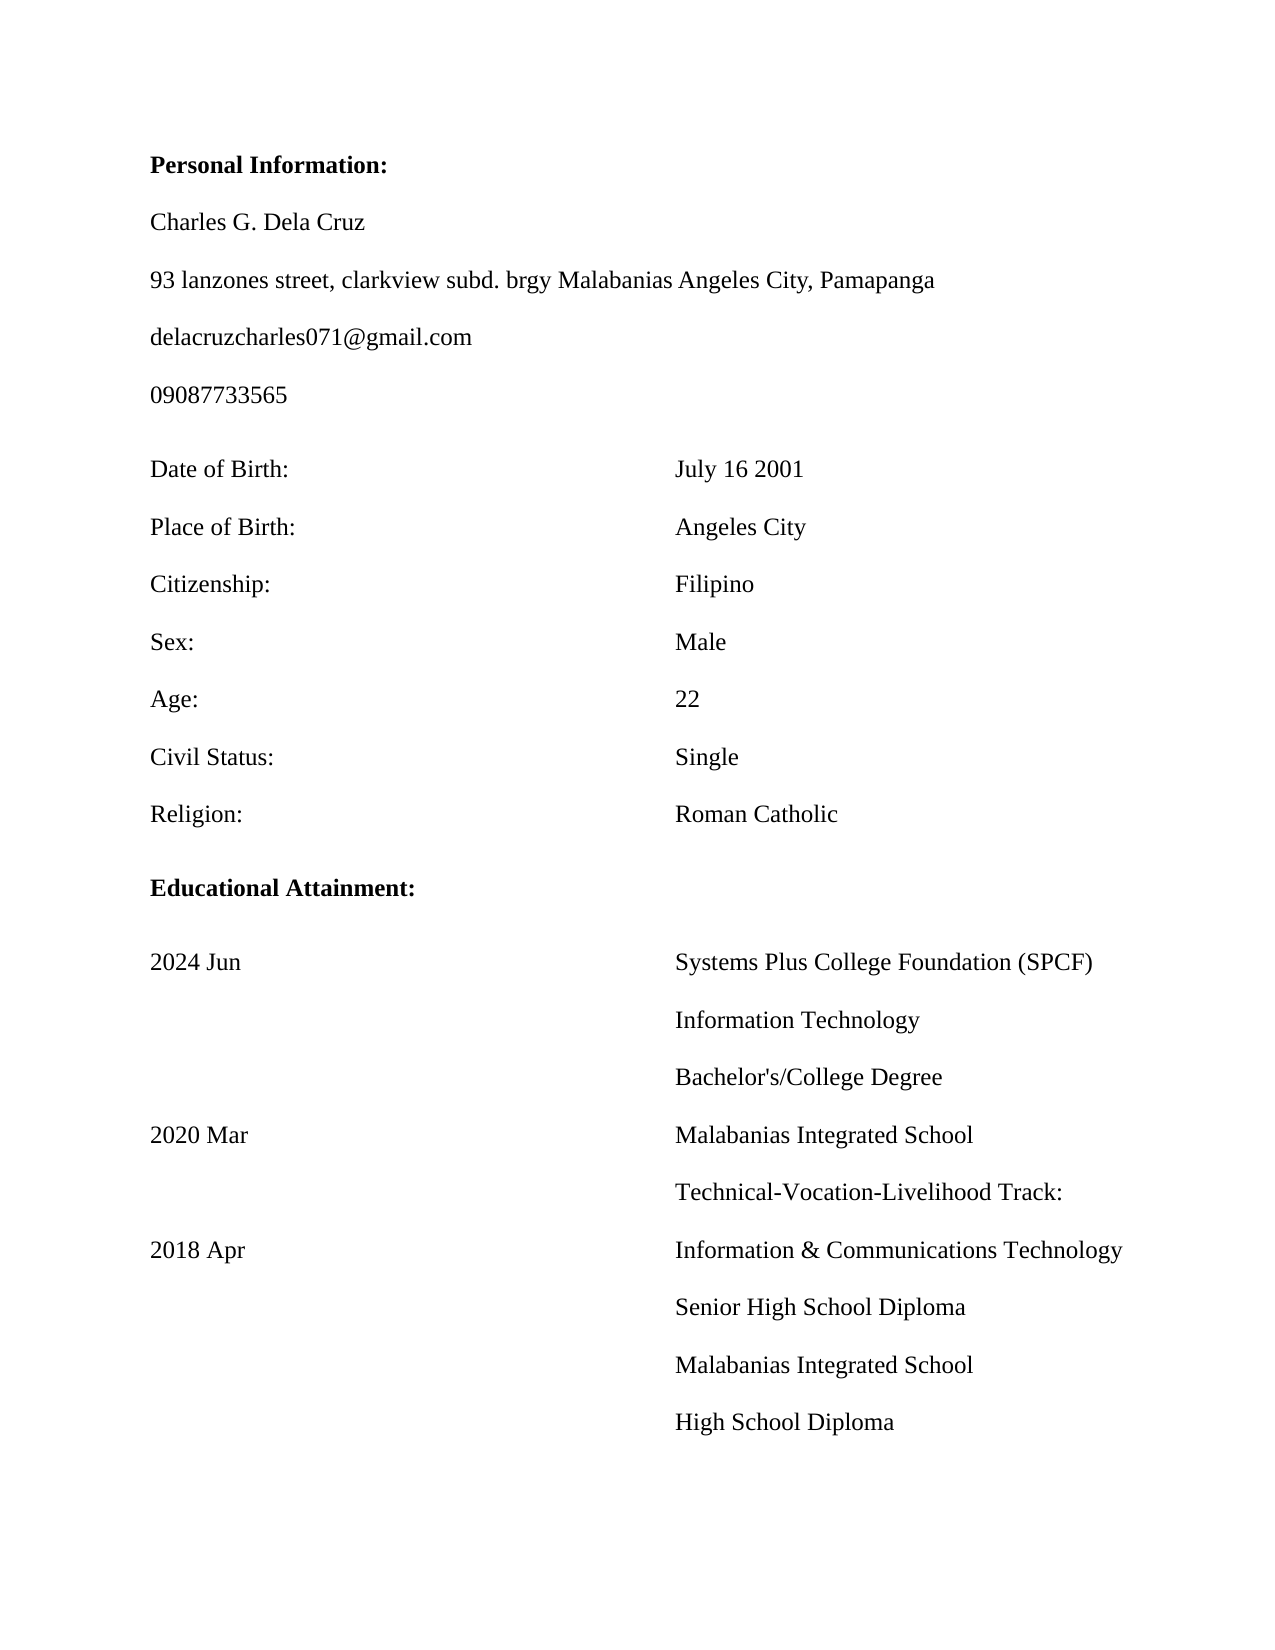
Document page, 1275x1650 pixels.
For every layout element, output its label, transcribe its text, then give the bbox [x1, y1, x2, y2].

text Systems Plus College Foundation (SPCF) Information Technology Bachelor's/College Degree Malabanias Integrated School Technical-Vocation-Livelihood Track: Information & Communications Technology Senior High School Diploma Malabanias Integrated School High School Diploma [675, 947, 1125, 1436]
text Personal Information: Charles G. Dela Cruz 93 lanzones street, clarkview subd. brgy Malabanias Angeles City, Pamapanga delacruzcharles071@gmail.com 09087733565 [150, 150, 1125, 409]
text 2024 Jun 2020 Mar 2018 Apr [150, 947, 600, 1264]
text July 16 2001 Angeles City Filipino Male 22 Single Roman Catholic [675, 454, 1125, 828]
text Educational Attainment: [150, 873, 600, 902]
text Date of Birth: Place of Birth: Citizenship: Sex: Age: Civil Status: Religion: [150, 454, 600, 828]
